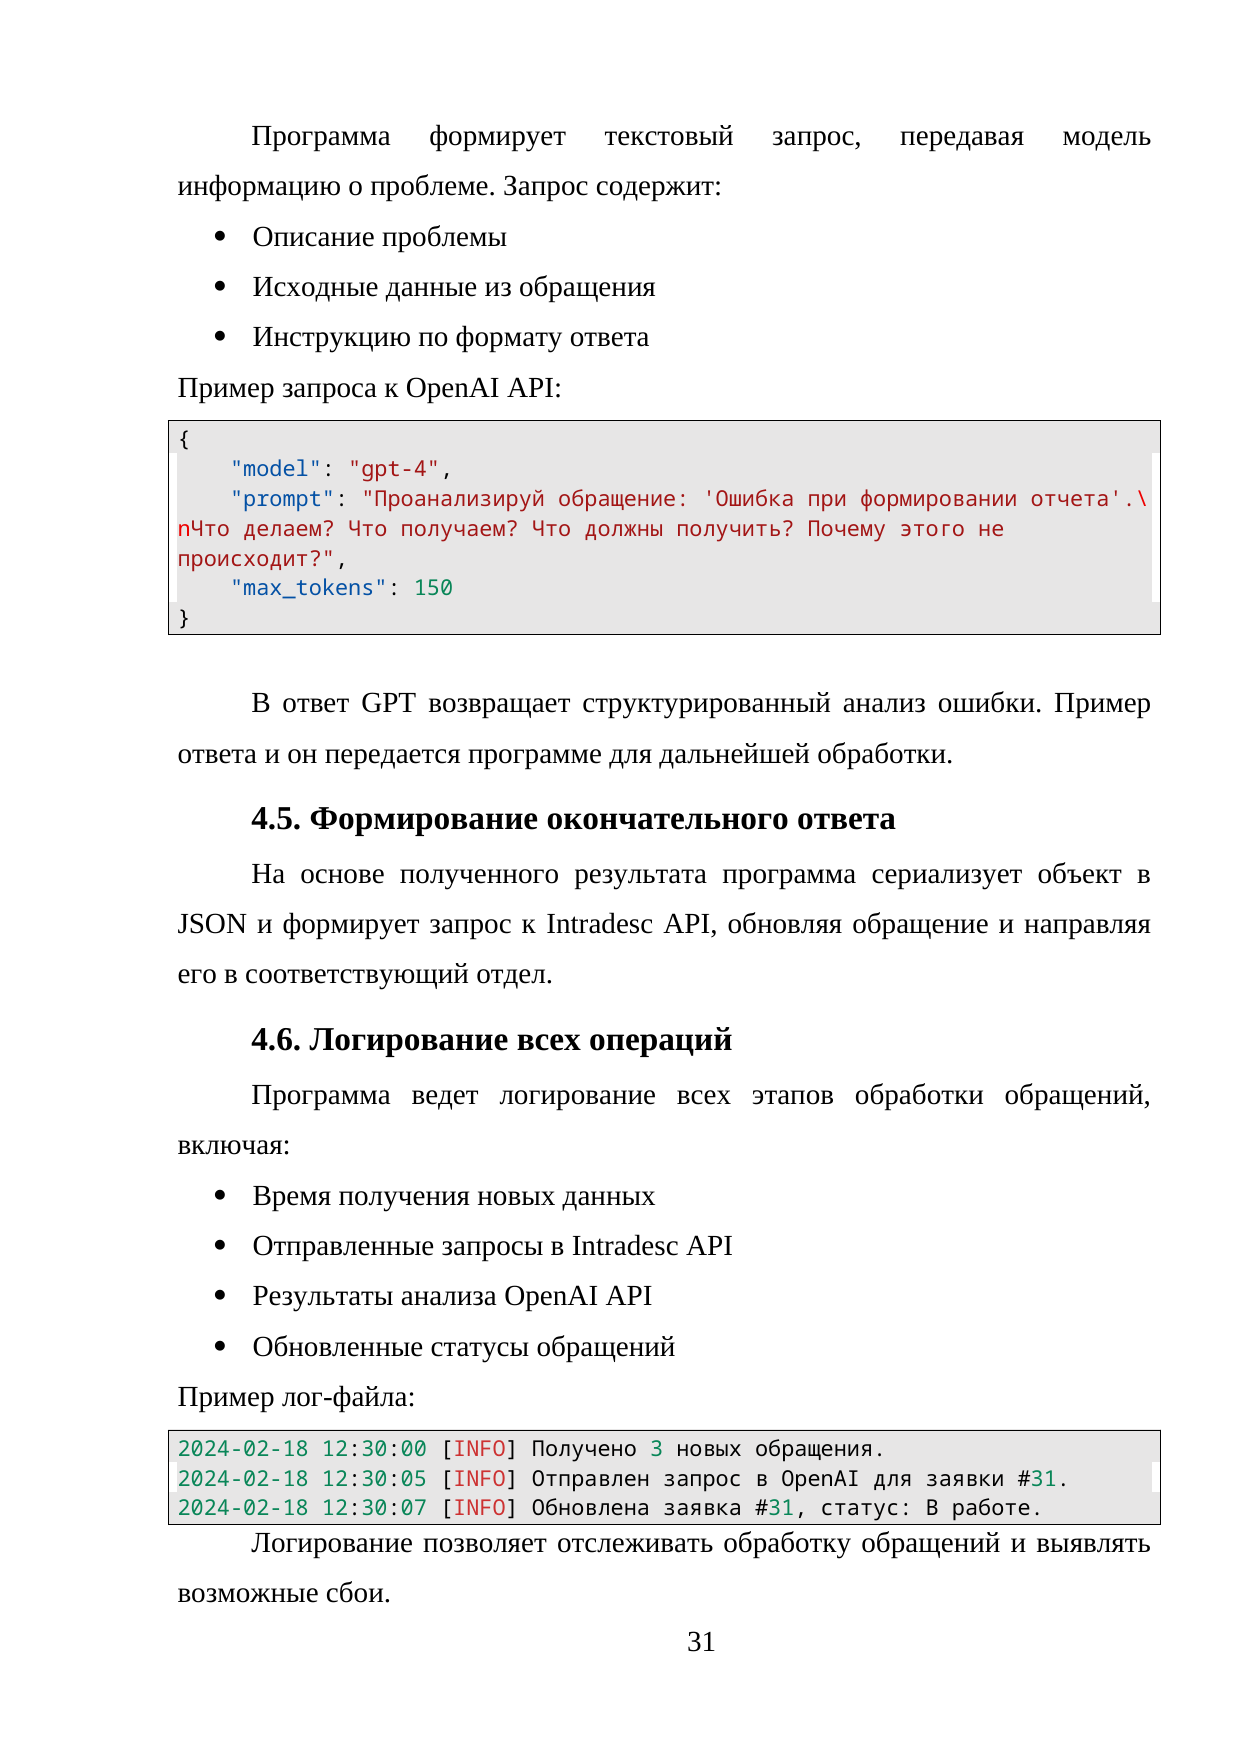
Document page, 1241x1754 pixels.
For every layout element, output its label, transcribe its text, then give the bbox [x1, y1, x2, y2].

text Логирование позволяет отслеживать обработку обращений и выявлять возможные сбои. [177, 1525, 1152, 1609]
list Обновленные статусы обращений [215, 1329, 1152, 1362]
list Время получения новых данных [215, 1178, 1152, 1211]
list Отправленные запросы в Intradesc API [215, 1228, 1152, 1262]
text Программа формирует текстовый запрос, передавая модель информацию о проблеме. Запрос содержит: [177, 118, 1152, 202]
text В ответ GPT возвращает структурированный анализ ошибки. Пример ответа и он передается программе для дальнейшей обработки. [177, 685, 1152, 769]
text Пример запроса к OpenAI API: [177, 370, 1152, 403]
text "model": "gpt-4", [177, 453, 1152, 483]
list Инструкцию по формату ответа [215, 319, 1152, 353]
text 4.5. Формирование окончательного ответа [177, 798, 1152, 837]
list Описание проблемы [215, 219, 1152, 252]
text На основе полученного результата программа сериализует объект в JSON и формирует запрос к Intradesc API, обновляя обращение и направляя его в соответствующий отдел. [177, 856, 1152, 990]
list Исходные данные из обращения [215, 269, 1152, 303]
text 4.6. Логирование всех операций [177, 1019, 1152, 1058]
text 2024-02-18 12:30:07 [INFO] Обновлена заявка #31, статус: В работе. [169, 1489, 1160, 1524]
text Пример лог-файла: [177, 1379, 1152, 1413]
text 2024-02-18 12:30:05 [INFO] Отправлен запрос в OpenAI для заявки #31. [177, 1462, 1152, 1489]
text "max_tokens": 150 [177, 572, 1152, 599]
text Программа ведет логирование всех этапов обработки обращений, включая: [177, 1077, 1152, 1161]
text } [169, 599, 1160, 634]
list Результаты анализа OpenAI API [215, 1278, 1152, 1312]
text { [169, 421, 1160, 453]
text 2024-02-18 12:30:00 [INFO] Получено 3 новых обращения. [169, 1431, 1160, 1462]
text "prompt": "Проанализируй обращение: 'Ошибка при формировании отчета'.\nЧто делаем? Что получаем? Что должны получить? Почему этого не происходит?", [177, 483, 1152, 572]
